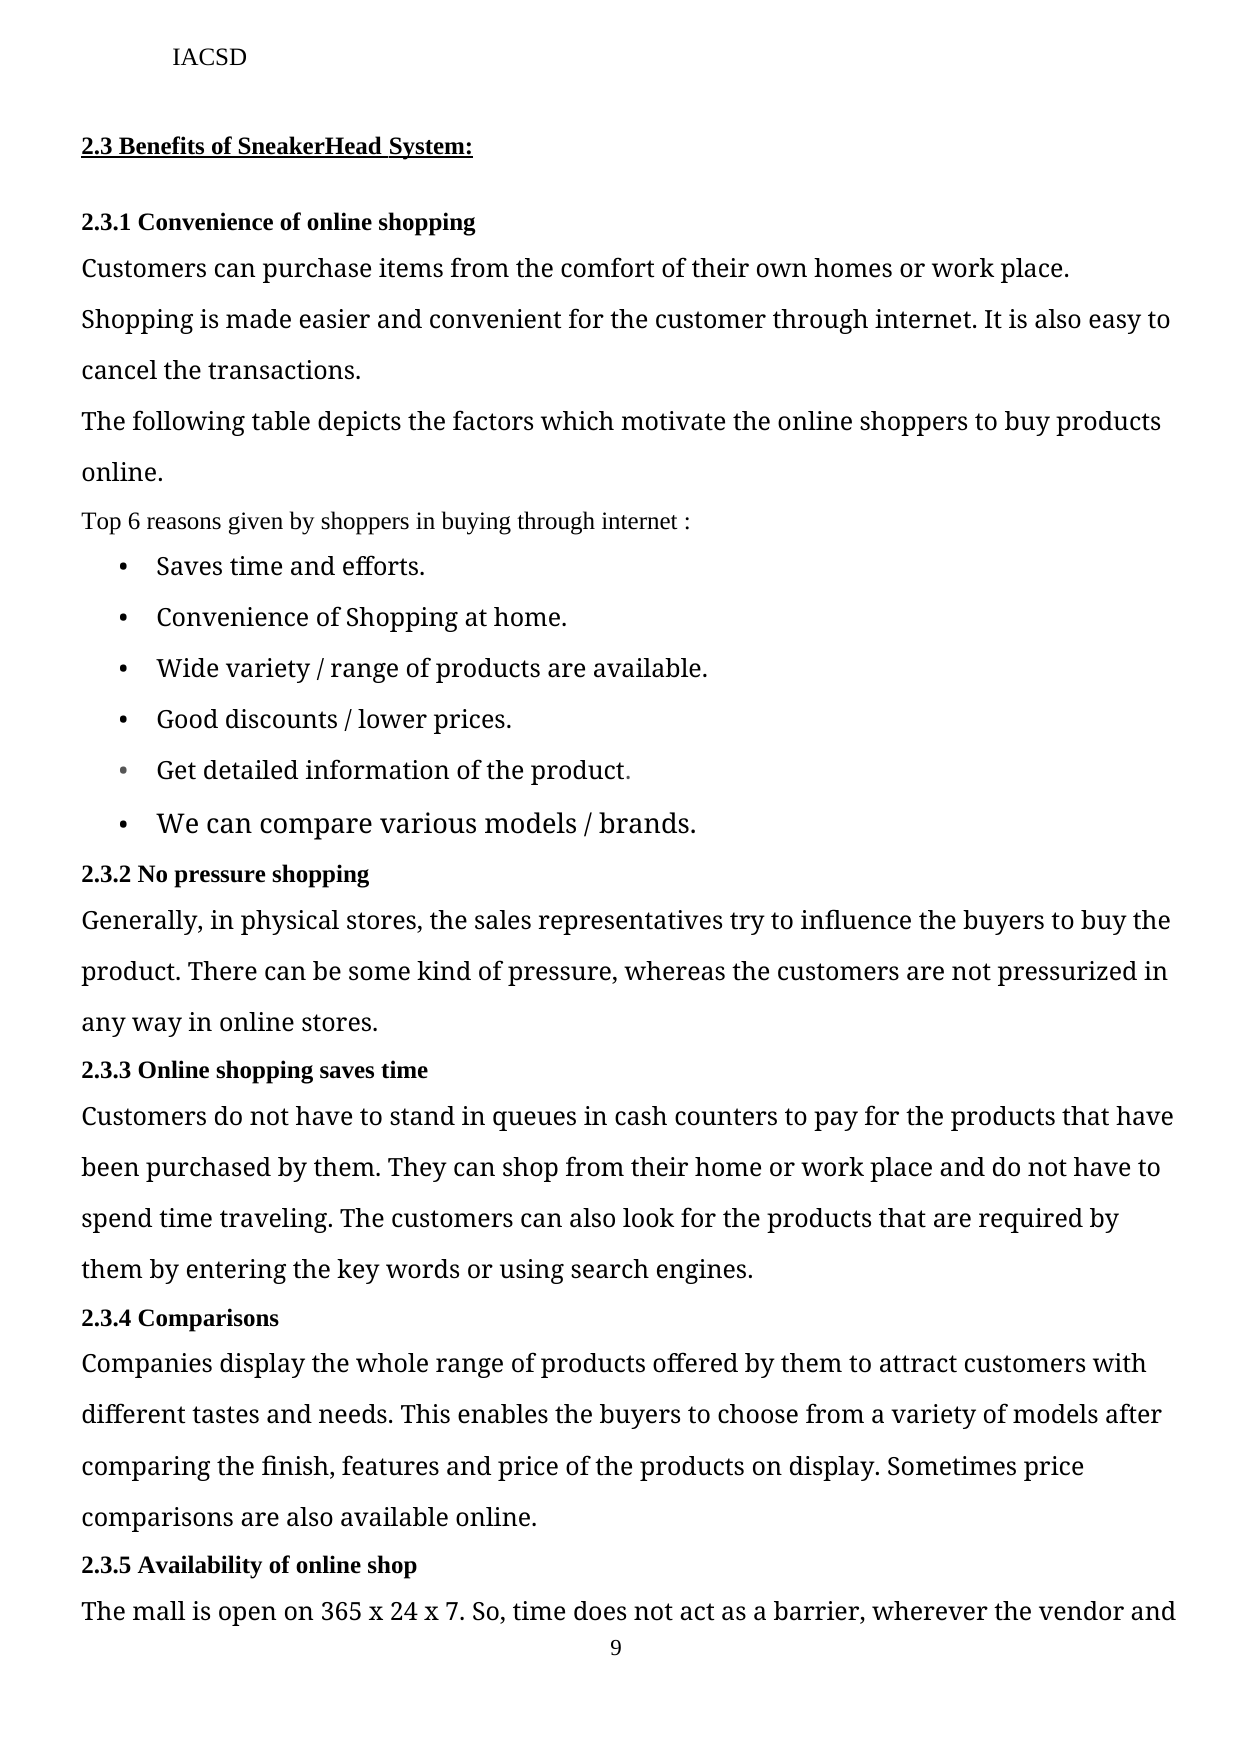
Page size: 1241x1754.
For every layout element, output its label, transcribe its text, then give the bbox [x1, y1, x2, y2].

text Generally, in physical stores, the sales representatives try to influence the buyers to buy the product. There can be some kind of pressure, whereas the customers are not pressurized in any way in online stores. [81, 902, 1184, 1039]
list Convenience of Shopping at home. [119, 600, 1184, 634]
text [81, 1593, 1184, 1627]
list Get detailed information of the product. [119, 753, 1184, 787]
text 2.3.2 No pressure shopping [81, 859, 1184, 888]
text 2.3.1 Convenience of online shopping [81, 207, 1184, 236]
text 2.3 Benefits of SneakerHead System: [81, 131, 1184, 160]
list Saves time and efforts. [119, 549, 1184, 583]
text 2.3.5 Availability of online shop [81, 1550, 1184, 1579]
text The following table depicts the factors which motivate the online shoppers to buy products online. [81, 404, 1184, 489]
text Companies display the whole range of products offered by them to attract customers with different tastes and needs. This enables the buyers to choose from a variety of models after comparing the finish, features and price of the products on display. Sometimes price comparisons are also available online. [81, 1346, 1184, 1533]
text Customers do not have to stand in queues in cash counters to pay for the products that have been purchased by them. They can shop from their home or work place and do not have to spend time traveling. The customers can also look for the products that are required by them by entering the key words or using search engines. [81, 1099, 1184, 1286]
list Wide variety / range of products are available. [119, 651, 1184, 685]
text 2.3.3 Online shopping saves time [81, 1056, 1184, 1084]
list Good discounts / lower prices. [119, 702, 1184, 736]
text 2.3.4 Comparisons [81, 1303, 1184, 1332]
text Customers can purchase items from the comfort of their own homes or work place. Shopping is made easier and convenient for the customer through internet. It is also easy to cancel the transactions. [81, 251, 1184, 387]
list We can compare various models / brands. [119, 804, 1184, 841]
text Top 6 reasons given by shoppers in buying through internet : [81, 506, 1184, 534]
